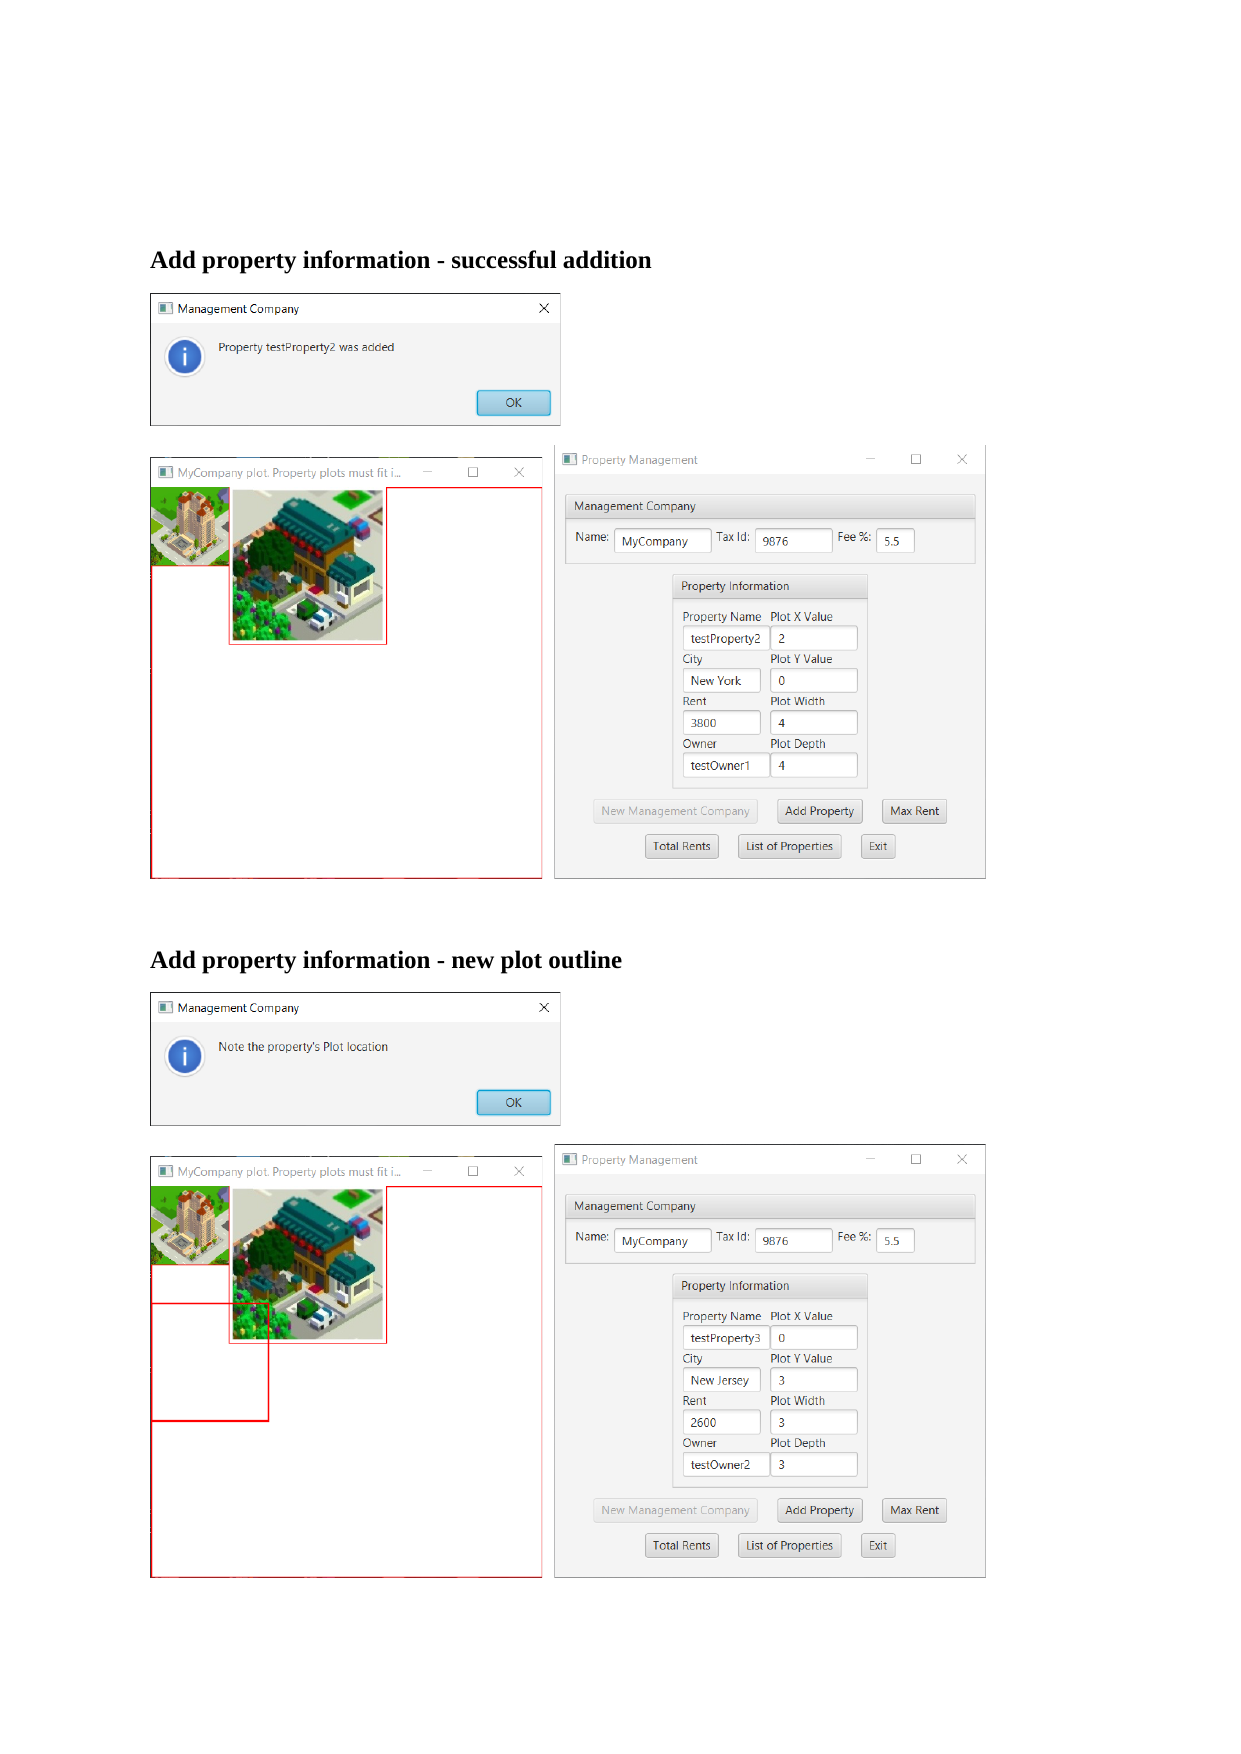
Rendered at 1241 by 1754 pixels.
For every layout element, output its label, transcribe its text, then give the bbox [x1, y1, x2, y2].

picture [150, 457, 543, 879]
picture [554, 445, 986, 879]
picture [150, 293, 561, 426]
picture [150, 992, 561, 1126]
picture [150, 1156, 543, 1578]
picture [554, 1144, 986, 1578]
text Add property information - successful addition [150, 245, 1090, 274]
text Add property information - new plot outline [150, 945, 1090, 974]
